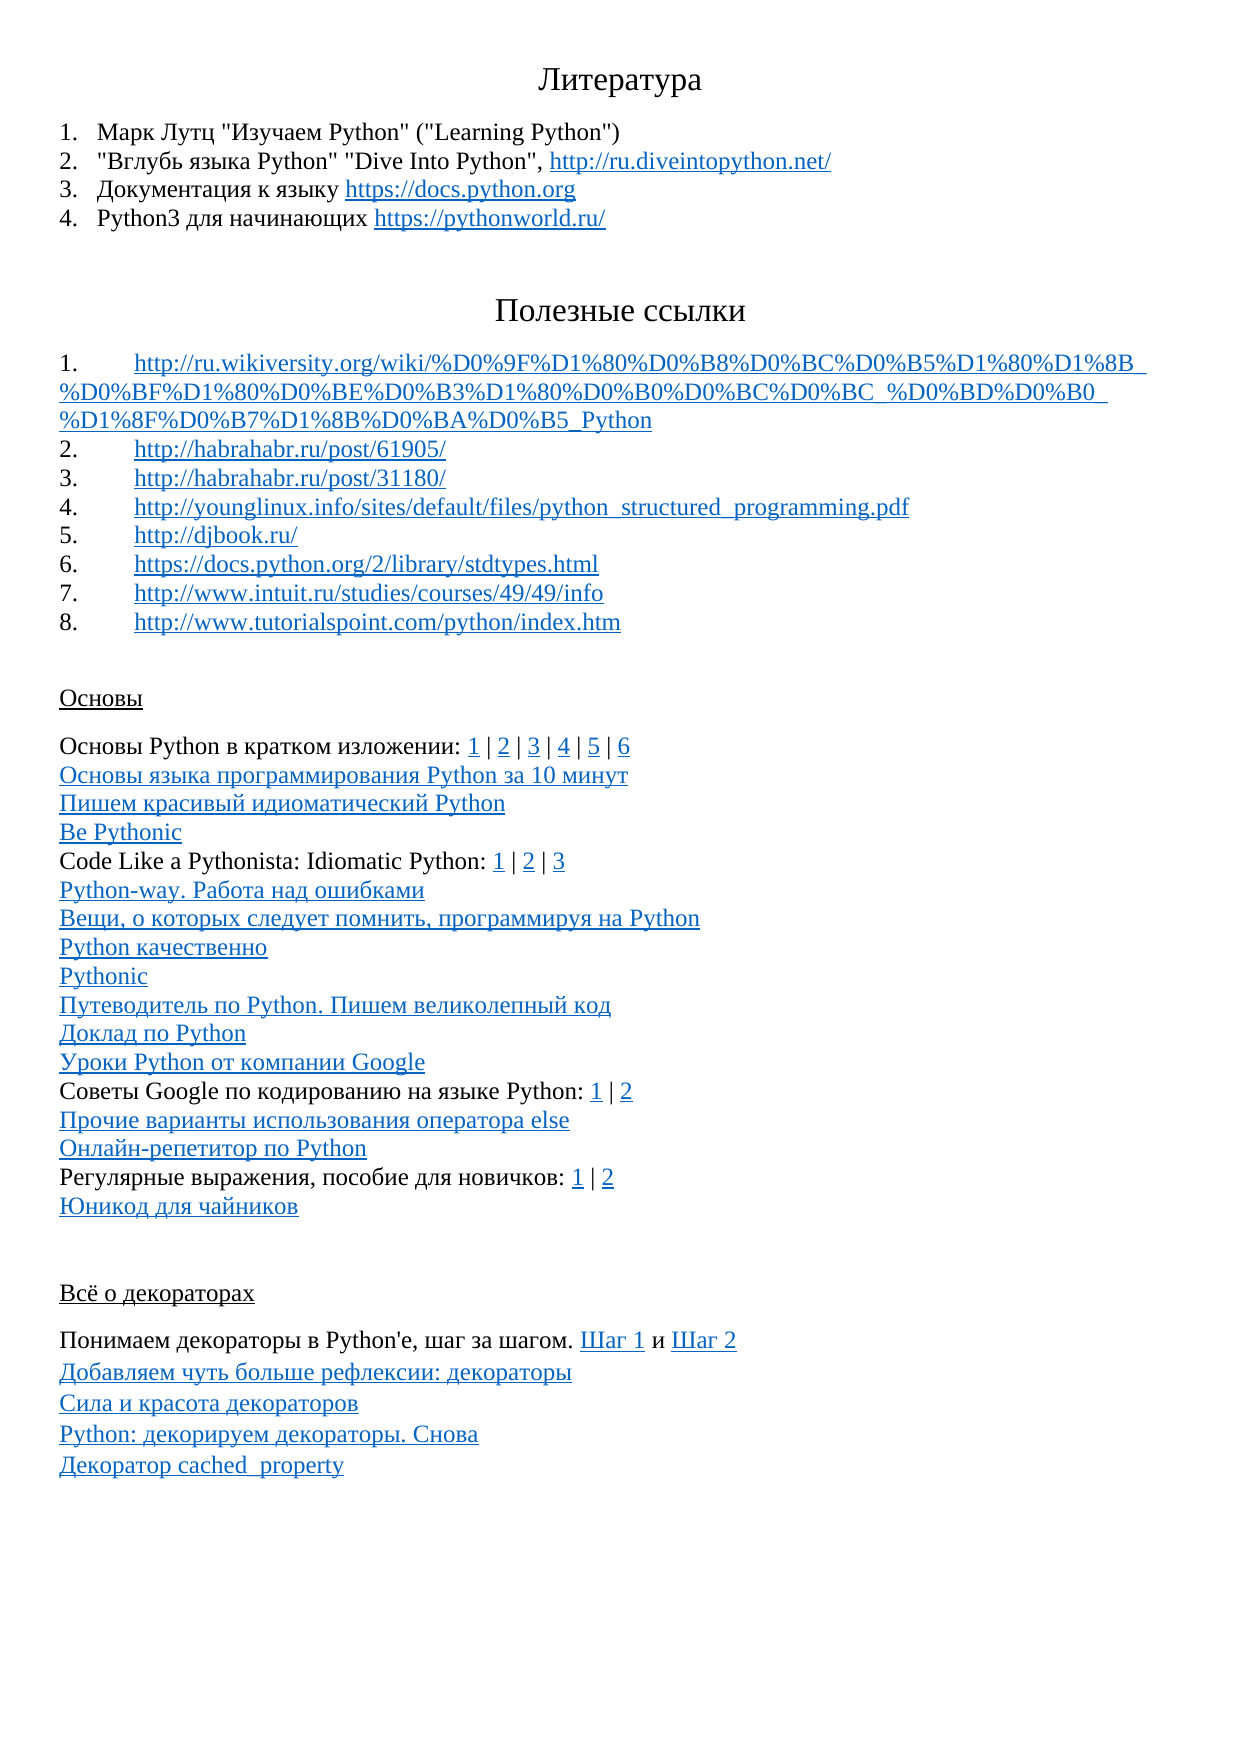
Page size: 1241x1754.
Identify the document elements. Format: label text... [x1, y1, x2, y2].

list Python3 для начинающих https://pythonworld.ru/ [59, 203, 1181, 232]
list Марк Лутц "Изучаем Python" ("Learning Python") [59, 117, 1181, 146]
list http://www.tutorialspoint.com/python/index.htm [59, 607, 1181, 636]
list http://habrahabr.ru/post/31180/ [59, 463, 1181, 492]
list http://habrahabr.ru/post/61905/ [59, 434, 1181, 463]
text Литература [59, 59, 1181, 97]
text Основы [59, 683, 1181, 712]
list Документация к языку https://docs.python.org [59, 174, 1181, 203]
list "Вглубь языка Python" "Dive Into Python", http://ru.diveintopython.net/ [59, 146, 1181, 174]
text Понимаем декораторы в Python'e, шаг за шагом. Шаг 1 и Шаг 2 Добавляем чуть больше рефлексии: декораторы Сила и красота декораторов Python: декорируем декораторы. Снова Декоратор cached_property [59, 1326, 1181, 1478]
list http://www.intuit.ru/studies/courses/49/49/info [59, 578, 1181, 607]
list https://docs.python.org/2/library/stdtypes.html [59, 549, 1181, 578]
list http://djbook.ru/ [59, 521, 1181, 549]
list http://younglinux.info/sites/default/files/python_structured_programming.pdf [59, 492, 1181, 521]
text Основы Python в кратком изложении: 1 | 2 | 3 | 4 | 5 | 6 Основы языка программирования Python за 10 минут Пишем красивый идиоматический Python Be Pythonic Code Like a Pythonista: Idiomatic Python: 1 | 2 | 3 Python-way. Работа над ошибками Вещи, о которых следует помнить, программируя на Python Python качественно Pythonic Путеводитель по Python. Пишем великолепный код Доклад по Python Уроки Python от компании Google Советы Google по кодированию на языке Python: 1 | 2 Прочие варианты использования оператора else Онлайн-репетитор по Python Регулярные выражения, пособие для новичков: 1 | 2 Юникод для чайников [59, 731, 1181, 1220]
text Полезные ссылки [59, 290, 1181, 328]
text Всё о декораторах [59, 1278, 1181, 1307]
list http://ru.wikiversity.org/wiki/%D0%9F%D1%80%D0%B8%D0%BC%D0%B5%D1%80%D1%8B_%D0%BF%D1%80%D0%BE%D0%B3%D1%80%D0%B0%D0%BC%D0%BC_%D0%BD%D0%B0_%D1%8F%D0%B7%D1%8B%D0%BA%D0%B5_Python [59, 348, 1181, 434]
